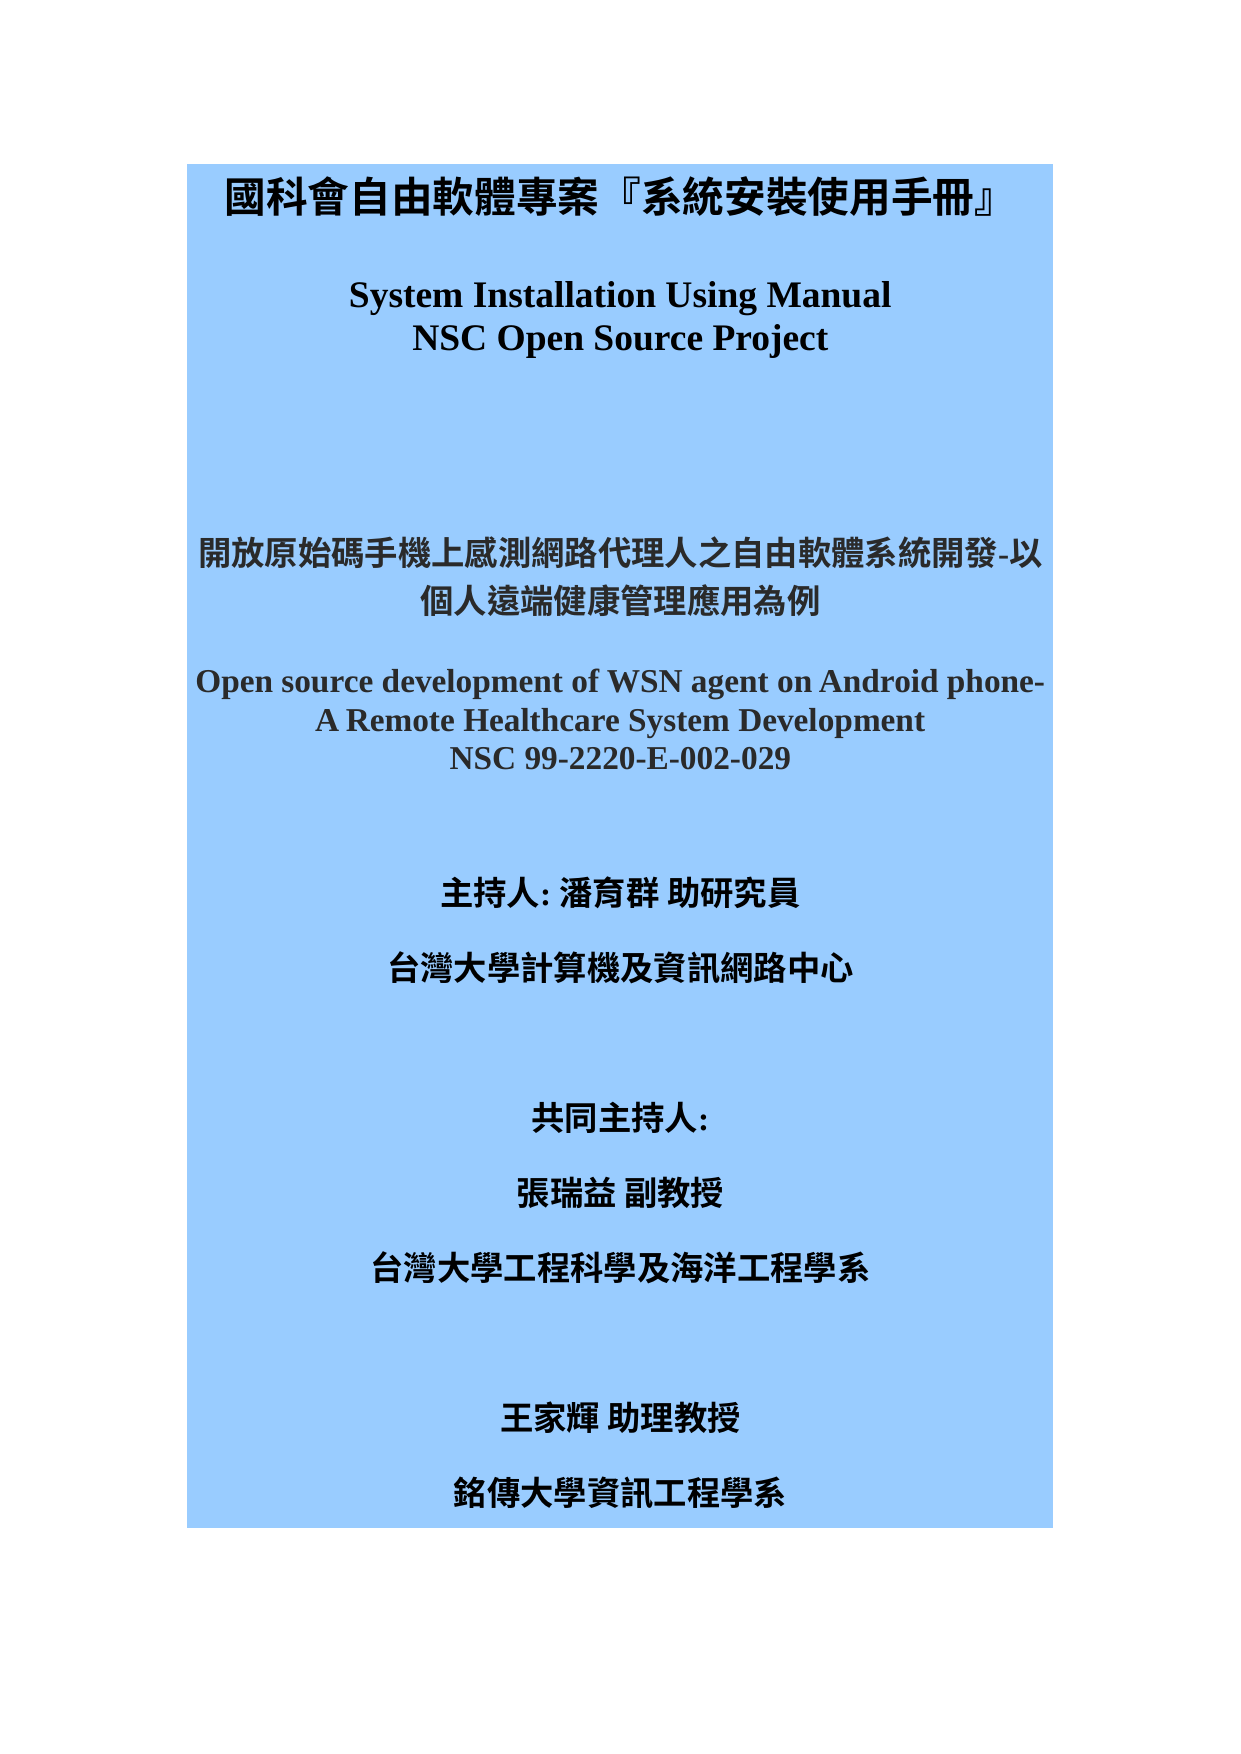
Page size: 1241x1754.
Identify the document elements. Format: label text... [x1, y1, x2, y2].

text NSC Open Source Project [187, 316, 1053, 359]
text Open source development of WSN agent on Android phone-A Remote Healthcare System Development [187, 661, 1053, 738]
text 台灣大學計算機及資訊網路中心 [187, 928, 1053, 1003]
text 張瑞益 副教授 [187, 1153, 1053, 1228]
text 開放原始碼手機上感測網路代理人之自由軟體系統開發-以個人遠端健康管理應用為例 [187, 527, 1053, 623]
text 共同主持人: [187, 1078, 1053, 1153]
text NSC 99-2220-E-002-029 [187, 738, 1053, 776]
text 國科會自由軟體專案『系統安裝使用手冊』 [187, 164, 1053, 225]
text 王家輝 助理教授 [187, 1378, 1053, 1453]
text System Installation Using Manual [187, 273, 1053, 316]
text 主持人: 潘育群 助研究員 [187, 853, 1053, 928]
text 台灣大學工程科學及海洋工程學系 [187, 1228, 1053, 1303]
text 銘傳大學資訊工程學系 [187, 1453, 1053, 1528]
